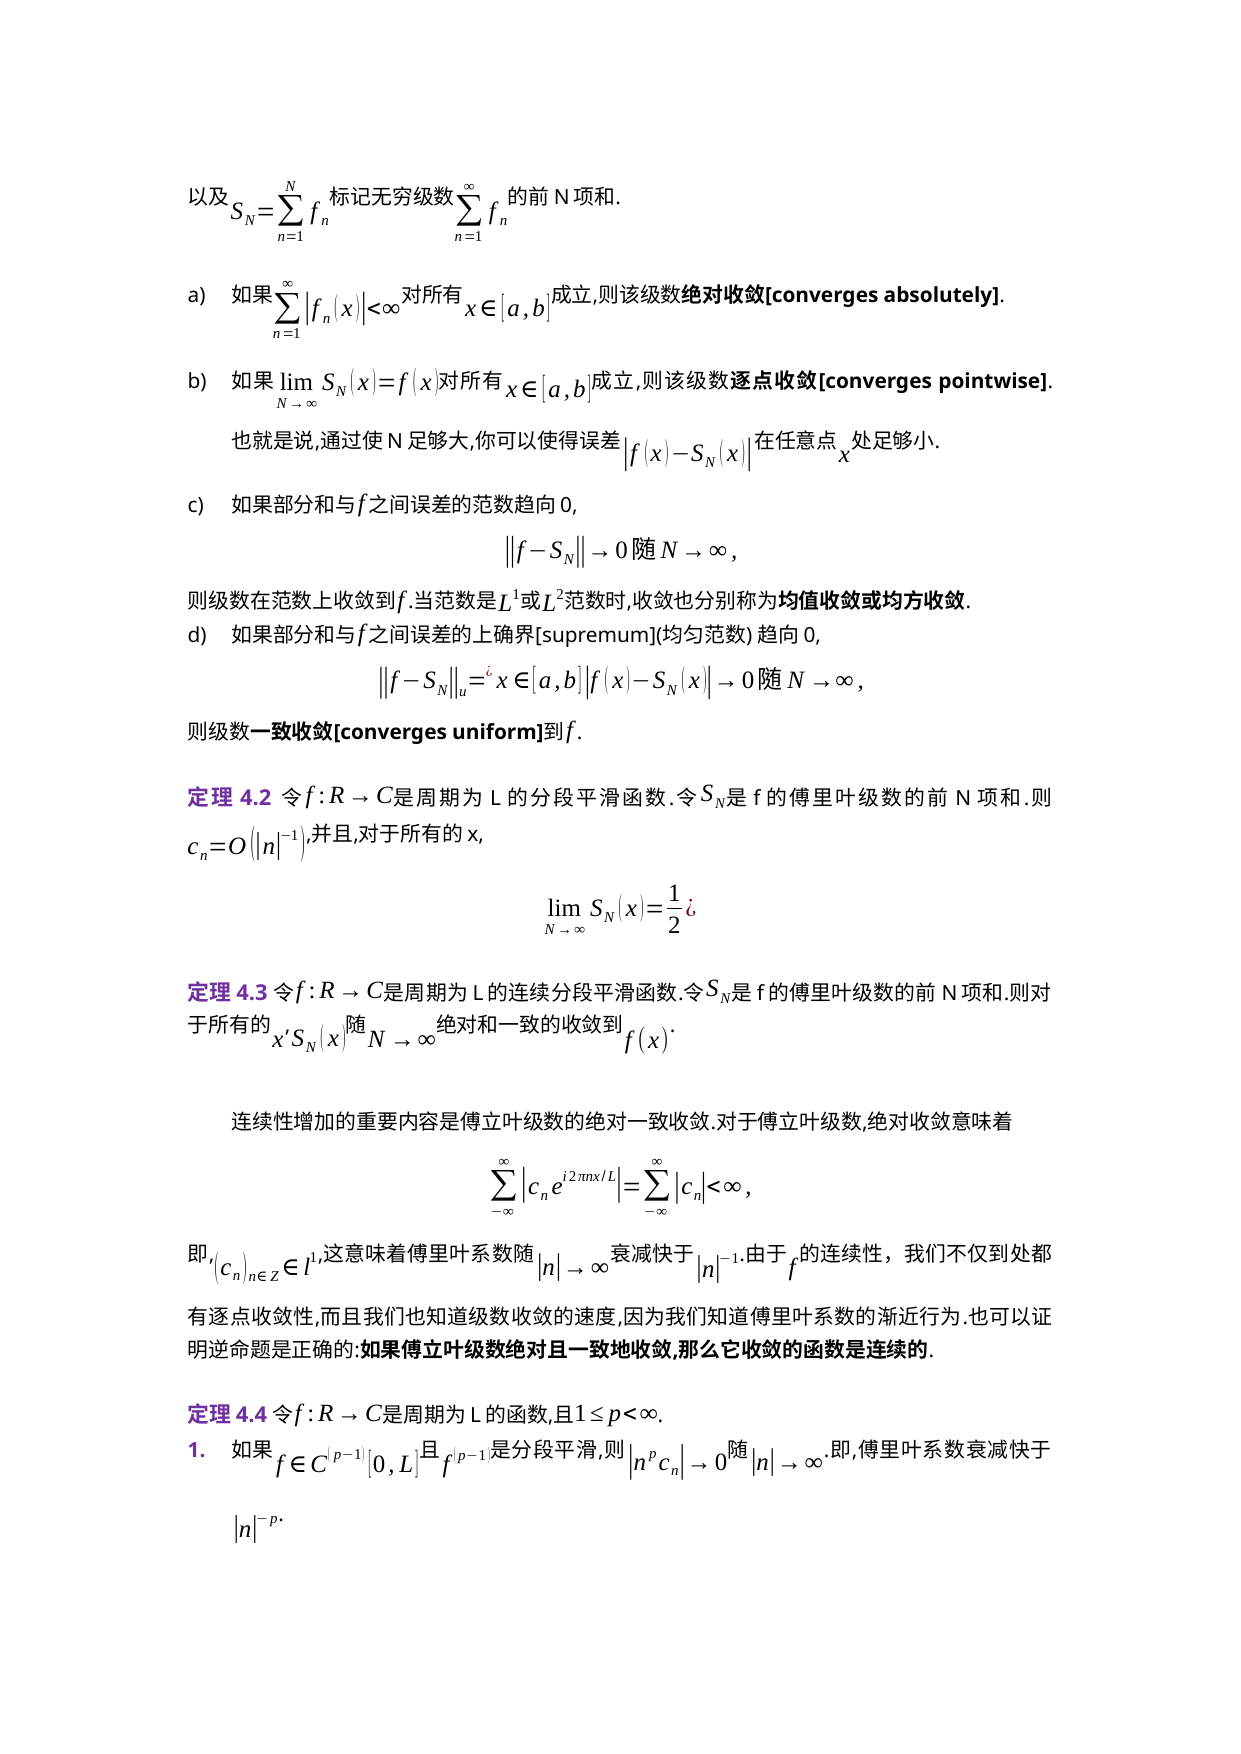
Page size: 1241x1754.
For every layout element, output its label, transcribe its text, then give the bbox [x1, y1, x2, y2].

text 定义4.2(级数的收敛) 令是一个函数,是该函数的序列,其中,以及标记无穷级数的前N项和. [187, 162, 1053, 259]
text 定理4.2 令是周期为L的分段平滑函数.令是f的傅里叶级数的前N项和.则,并且,对于所有的x, [187, 779, 1053, 877]
text 连续性增加的重要内容是傅立叶级数的绝对一致收敛.对于傅立叶级数,绝对收敛意味着 [187, 1104, 1053, 1137]
text 定理4.4 令是周期为L的函数,且. [187, 1397, 1053, 1429]
list 如果部分和与之间误差的上确界[supremum](均匀范数) 趋向0, [187, 617, 1053, 649]
list 如果且是分段平滑,则随.即,傅里叶系数衰减快于. [187, 1429, 1053, 1559]
list 如果对所有成立,则该级数逐点收敛[converges pointwise].也就是说,通过使N足够大,你可以使得误差在任意点处足够小. [187, 357, 1053, 487]
text 则级数在范数上收敛到.当范数是或范数时,收敛也分别称为均值收敛或均方收敛. [187, 584, 1053, 617]
text 即,,这意味着傅里叶系数随衰减快于.由于的连续性，我们不仅到处都有逐点收敛性,而且我们也知道级数收敛的速度,因为我们知道傅里叶系数的渐近行为.也可以证明逆命题是正确的:如果傅立叶级数绝对且一致地收敛,那么它收敛的函数是连续的. [187, 1234, 1053, 1364]
list 如果对所有成立,则该级数绝对收敛[converges absolutely]. [187, 259, 1053, 357]
text 定理4.3 令是周期为L的连续分段平滑函数.令是f的傅里叶级数的前N项和.则对于所有的,随绝对和一致的收敛到. [187, 974, 1053, 1072]
text 则级数一致收敛[converges uniform]到. [187, 714, 1053, 747]
list 如果部分和与之间误差的范数趋向0, [187, 487, 1053, 519]
